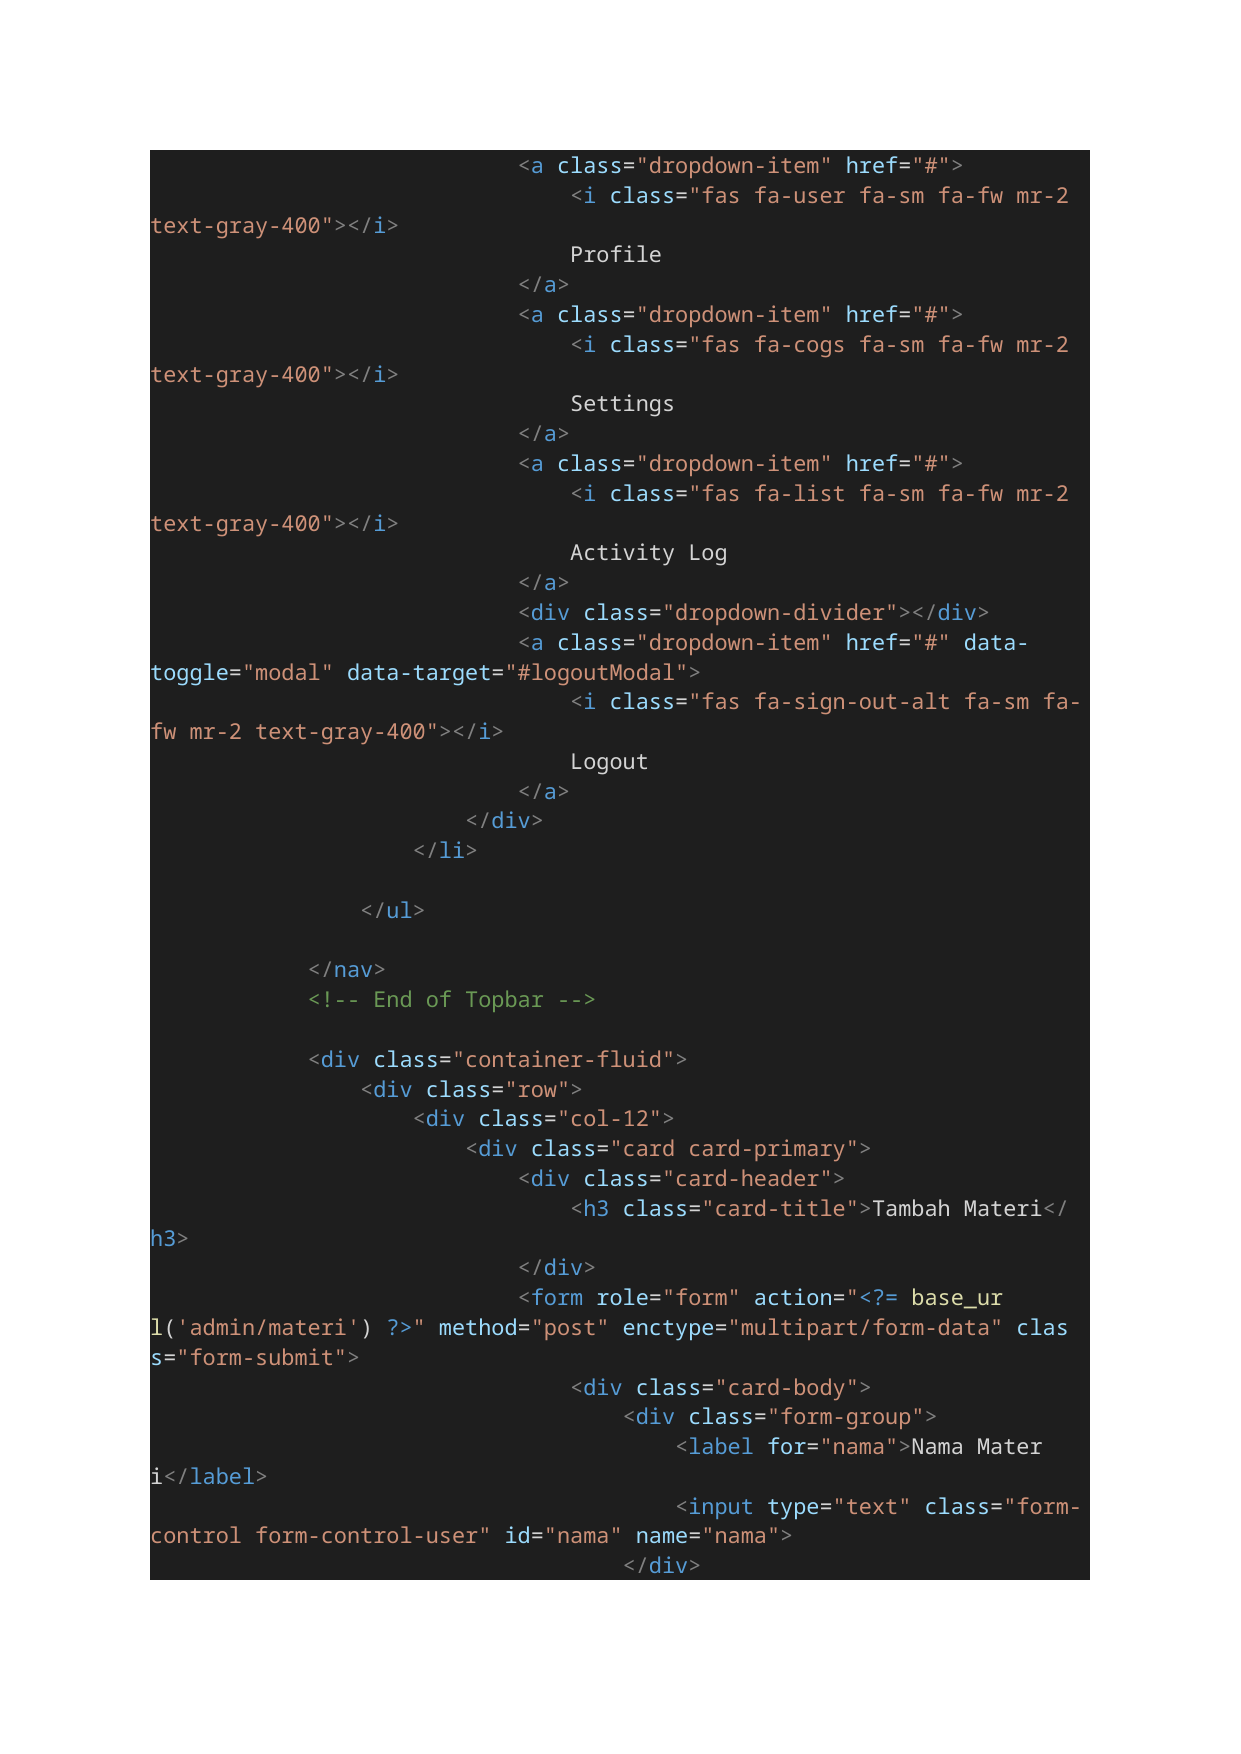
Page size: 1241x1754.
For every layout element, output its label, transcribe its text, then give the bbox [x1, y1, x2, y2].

text <div class="card-header"> [150, 1163, 1090, 1193]
text Logout [150, 746, 1090, 776]
text </nav> [150, 954, 1090, 984]
text <a class="dropdown-item" href="#"> [150, 448, 1090, 478]
text <i class="fas fa-user fa-sm fa-fw mr-2 text-gray-400"></i> [150, 180, 1090, 239]
text <div class="card-body"> [150, 1371, 1090, 1401]
text Settings [150, 388, 1090, 418]
text <a class="dropdown-item" href="#"> [150, 150, 1090, 180]
text <a class="dropdown-item" href="#"> [150, 299, 1090, 329]
text </div> [150, 1252, 1090, 1282]
text </a> [150, 567, 1090, 597]
text <a class="dropdown-item" href="#" data-toggle="modal" data-target="#logoutModal"> [150, 627, 1090, 686]
text <input type="text" class="form-control form-control-user" id="nama" name="nama"> [150, 1491, 1090, 1550]
text Activity Log [150, 537, 1090, 567]
text <div class="form-group"> [150, 1401, 1090, 1431]
text </a> [150, 269, 1090, 299]
text <div class="card card-primary"> [150, 1133, 1090, 1163]
text </ul> [150, 895, 1090, 924]
text <label for="nama">Nama Materi</label> [150, 1431, 1090, 1491]
text Profile [150, 239, 1090, 269]
text <h3 class="card-title">Tambah Materi</h3> [150, 1193, 1090, 1252]
text <!-- End of Topbar --> [150, 984, 1090, 1014]
text </div> [150, 805, 1090, 835]
text <div class="row"> [150, 1073, 1090, 1103]
text <i class="fas fa-sign-out-alt fa-sm fa-fw mr-2 text-gray-400"></i> [150, 686, 1090, 746]
text <div class="container-fluid"> [150, 1044, 1090, 1073]
text <i class="fas fa-list fa-sm fa-fw mr-2 text-gray-400"></i> [150, 478, 1090, 537]
text </div> [150, 1550, 1090, 1580]
text <div class="col-12"> [150, 1103, 1090, 1133]
text </a> [150, 418, 1090, 448]
text </a> [150, 776, 1090, 805]
text <div class="dropdown-divider"></div> [150, 597, 1090, 627]
text <form role="form" action="<?= base_url('admin/materi') ?>" method="post" enctype="multipart/form-data" class="form-submit"> [150, 1282, 1090, 1371]
text <i class="fas fa-cogs fa-sm fa-fw mr-2 text-gray-400"></i> [150, 329, 1090, 388]
text </li> [150, 835, 1090, 865]
